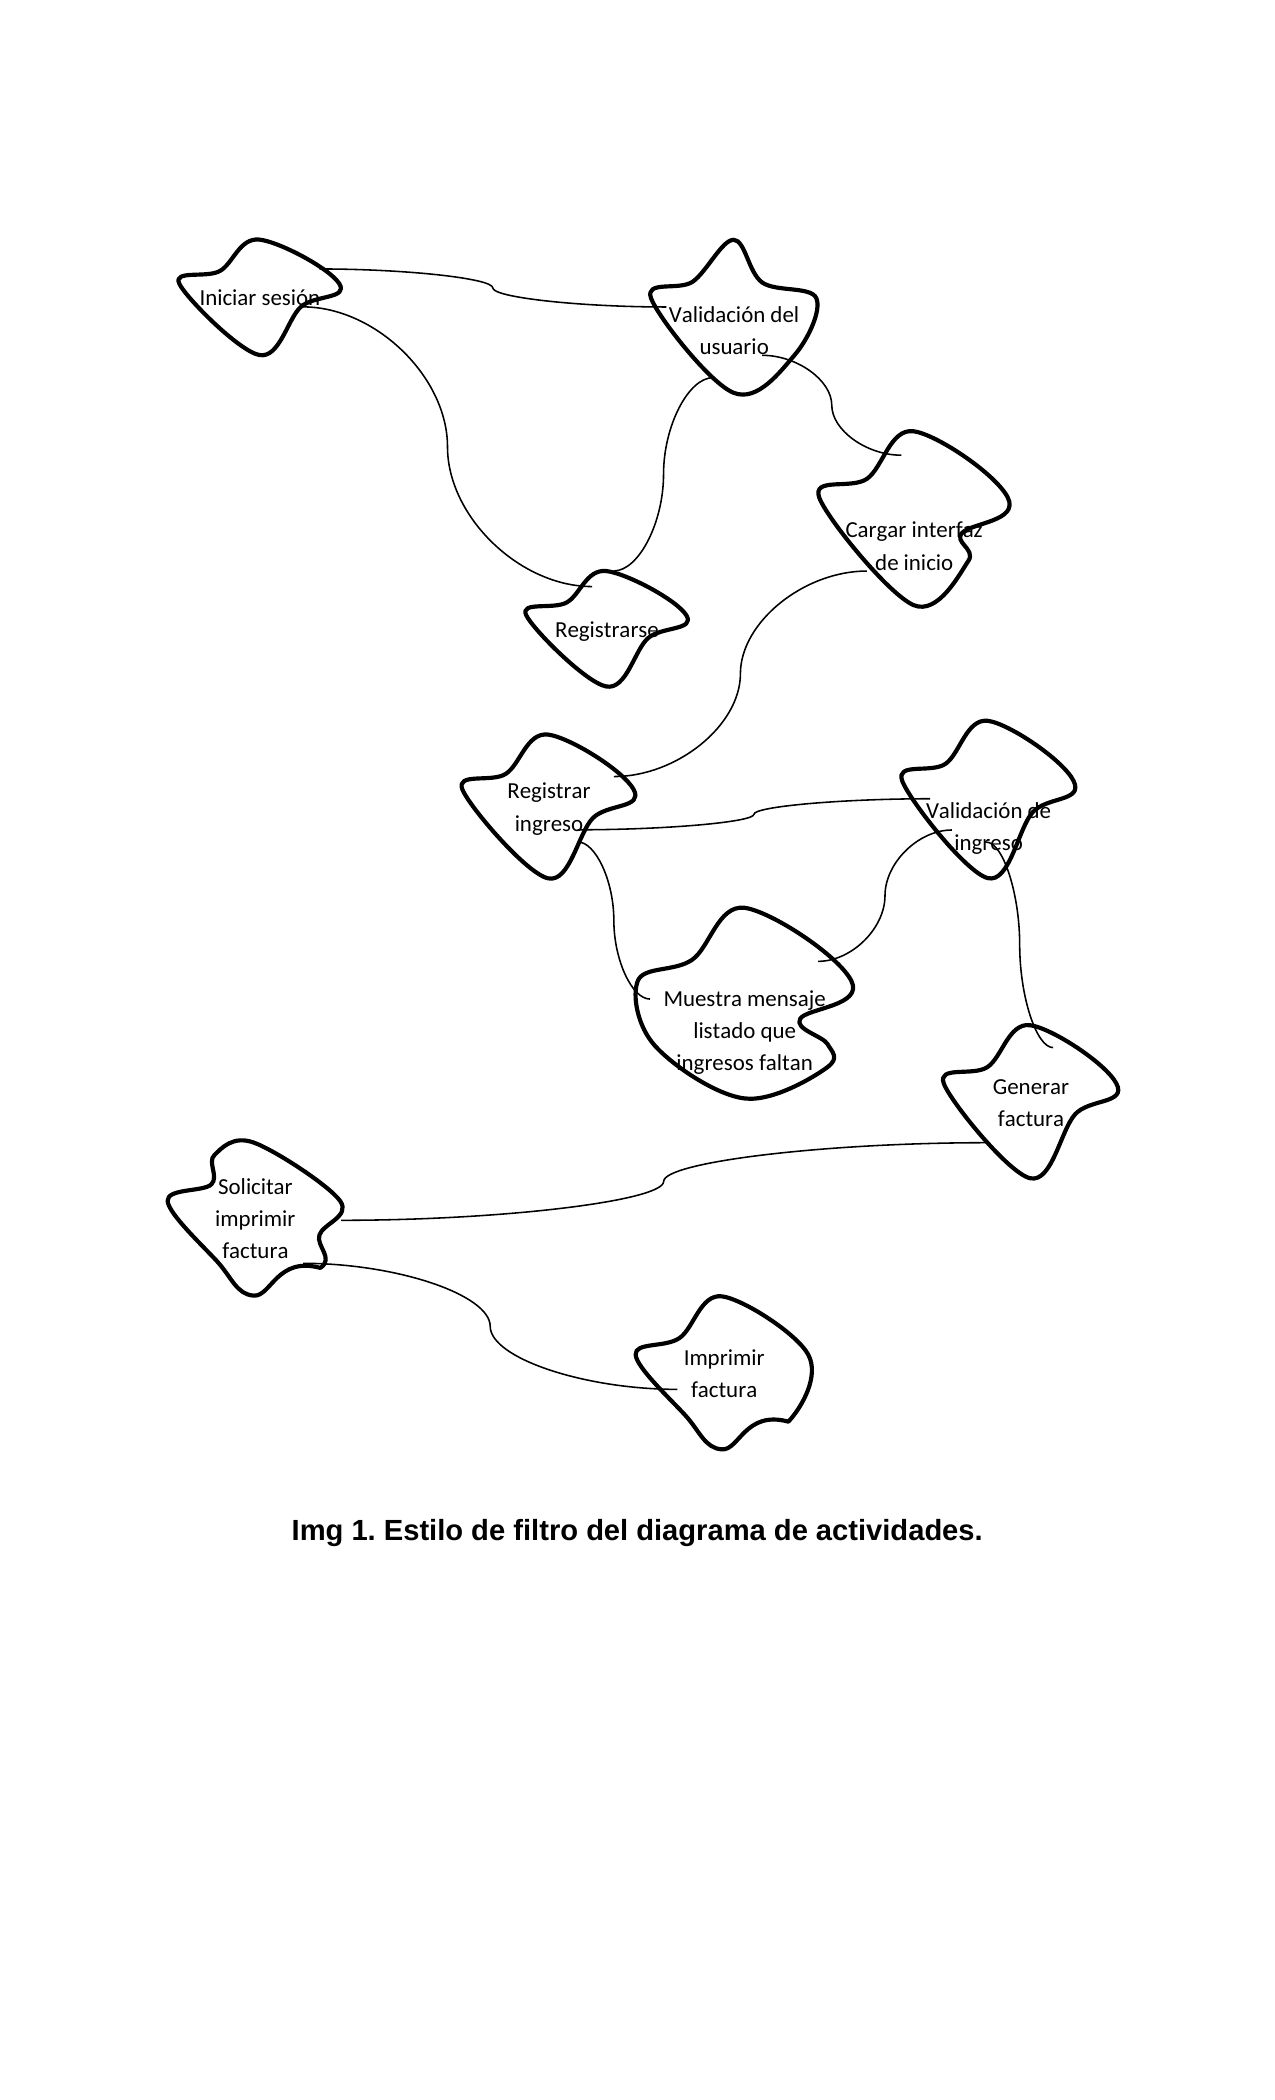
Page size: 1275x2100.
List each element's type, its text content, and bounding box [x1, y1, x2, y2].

text Img 1. Estilo de filtro del diagrama de actividades. [177, 1513, 1098, 1547]
